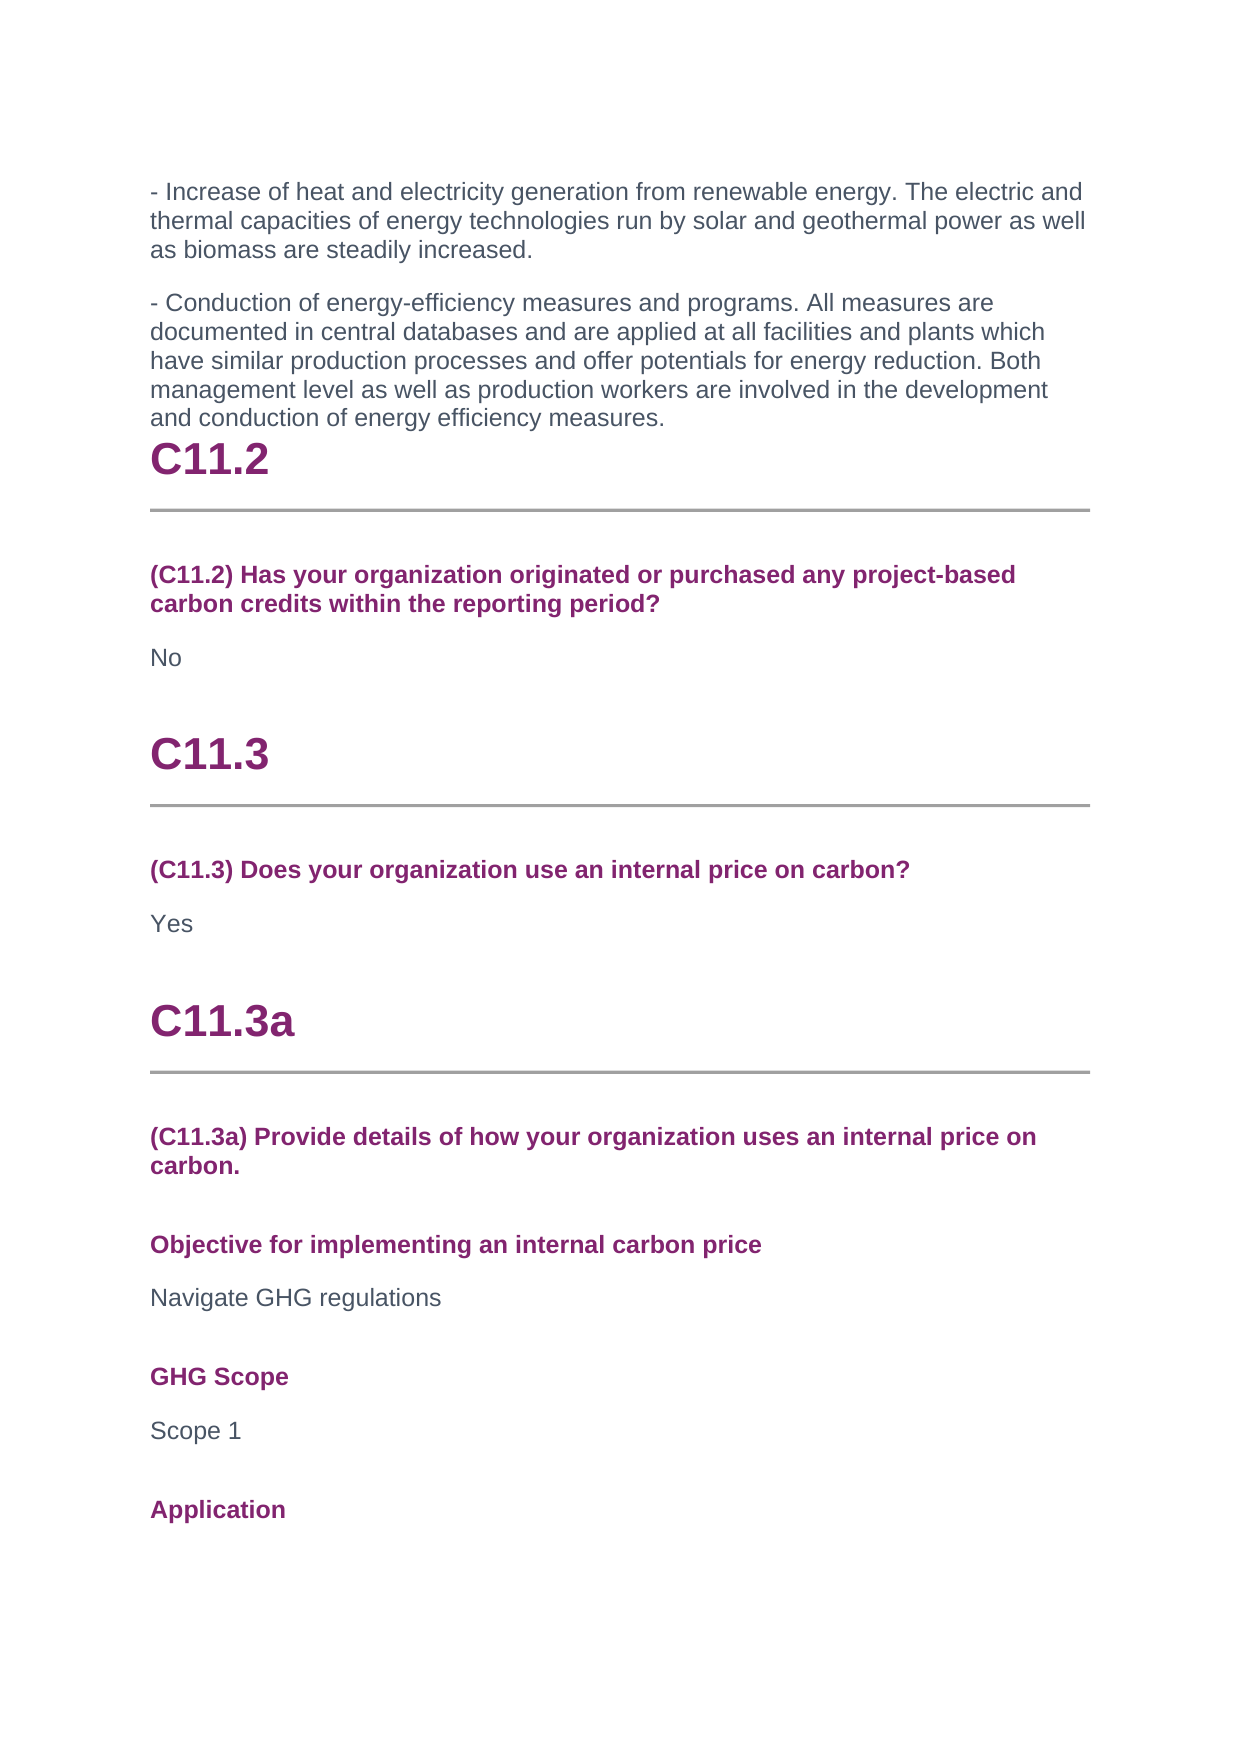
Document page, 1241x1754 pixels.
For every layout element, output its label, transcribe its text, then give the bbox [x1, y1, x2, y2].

subtitle Application [150, 1494, 1090, 1523]
subtitle C11.3a [150, 938, 1090, 1046]
text Scope 1 [150, 1416, 1090, 1444]
text - Conduction of energy-efficiency measures and programs. All measures are documented in central databases and are applied at all facilities and plants which have similar production processes and offer potentials for energy reduction. Both management level as well as production workers are involved in the development and conduction of energy efficiency measures. [150, 261, 1090, 432]
subtitle C11.3 [150, 671, 1090, 779]
text Navigate GHG regulations [150, 1283, 1090, 1312]
subtitle GHG Scope [150, 1362, 1090, 1391]
subtitle (C11.2) Has your organization originated or purchased any project-based carbon credits within the reporting period? [150, 560, 1090, 617]
subtitle C11.2 [150, 432, 1090, 484]
text Yes [150, 909, 1090, 938]
subtitle (C11.3a) Provide details of how your organization uses an internal price on carbon. [150, 1122, 1090, 1179]
text No [150, 642, 1090, 671]
text - Increase of heat and electricity generation from renewable energy. The electric and thermal capacities of energy technologies run by solar and geothermal power as well as biomass are steadily increased. [150, 150, 1090, 261]
subtitle (C11.3) Does your organization use an internal price on carbon? [150, 855, 1090, 884]
subtitle Objective for implementing an internal carbon price [150, 1229, 1090, 1258]
